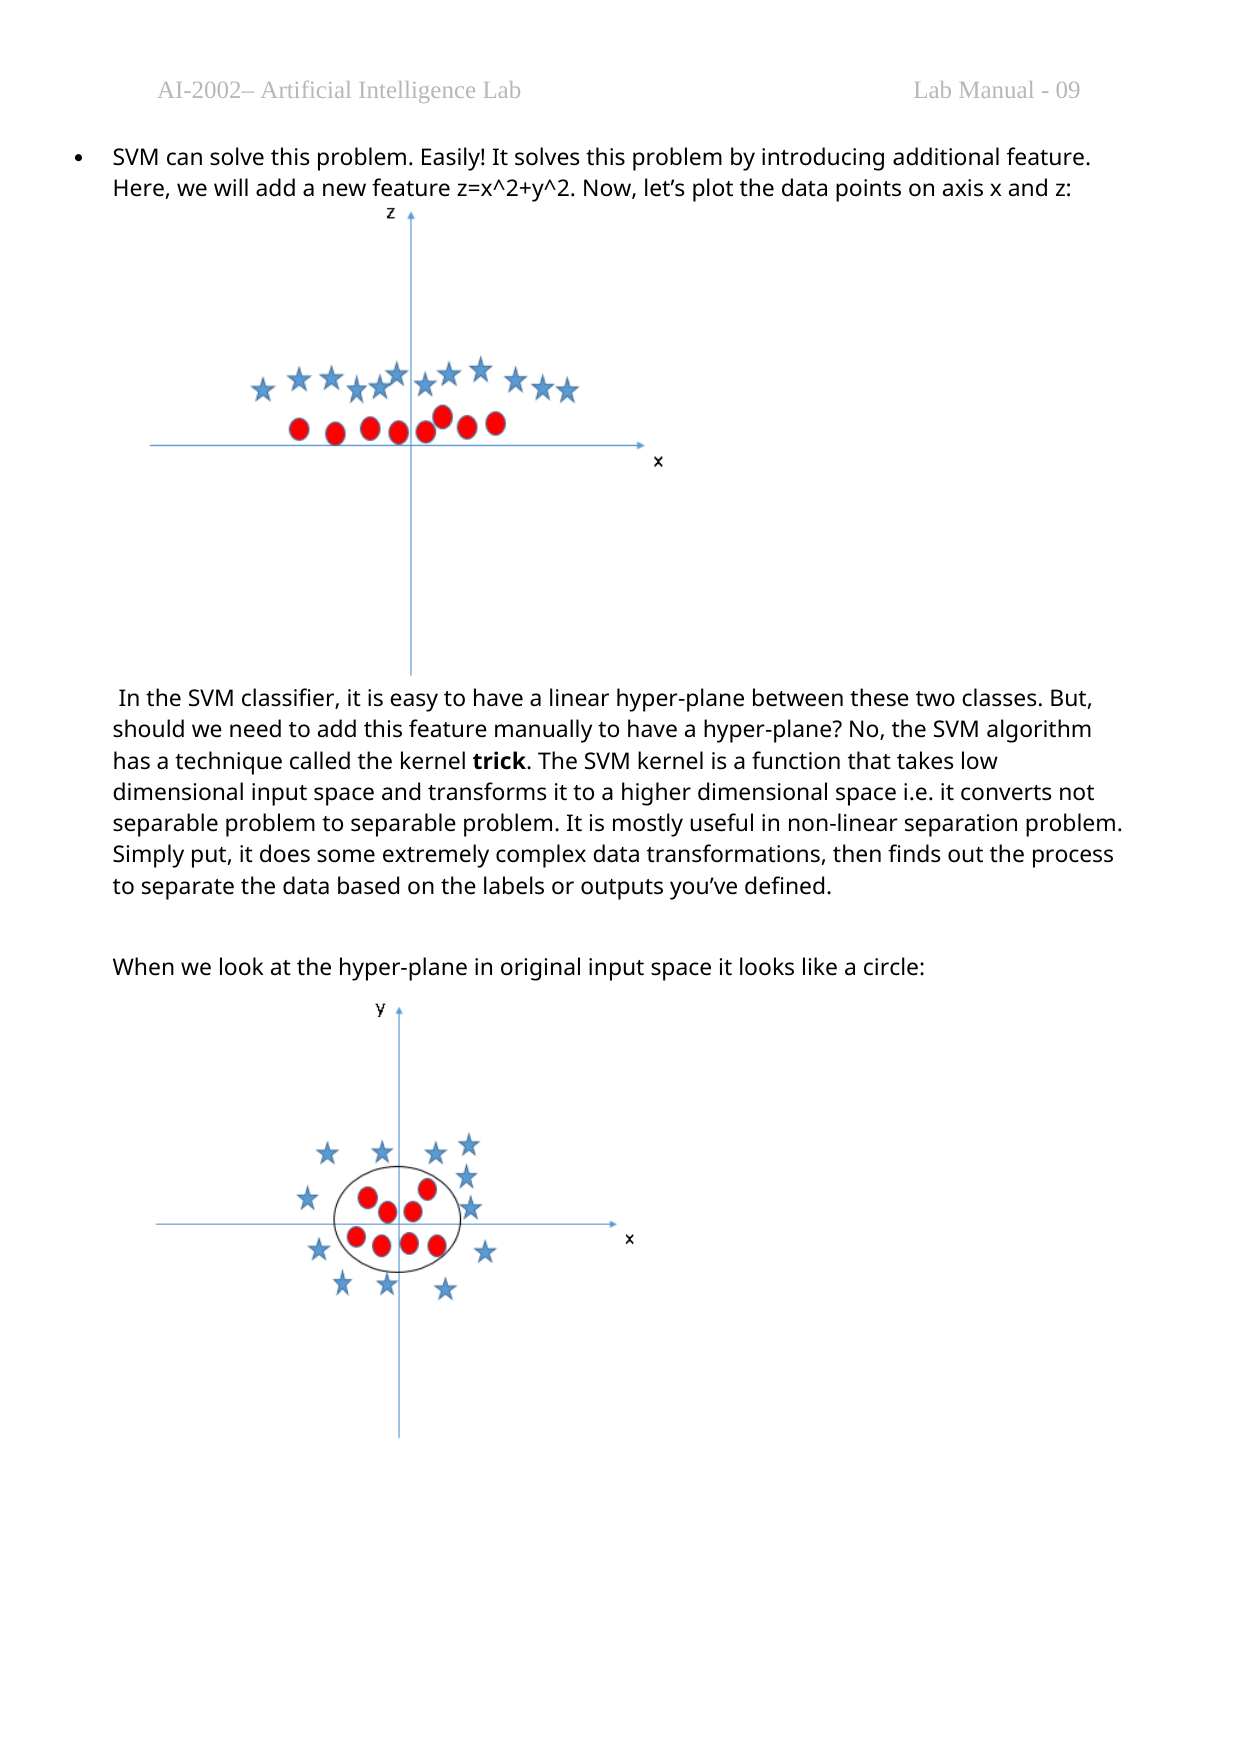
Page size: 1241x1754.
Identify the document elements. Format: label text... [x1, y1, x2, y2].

picture [112, 203, 674, 683]
picture [112, 981, 643, 1452]
